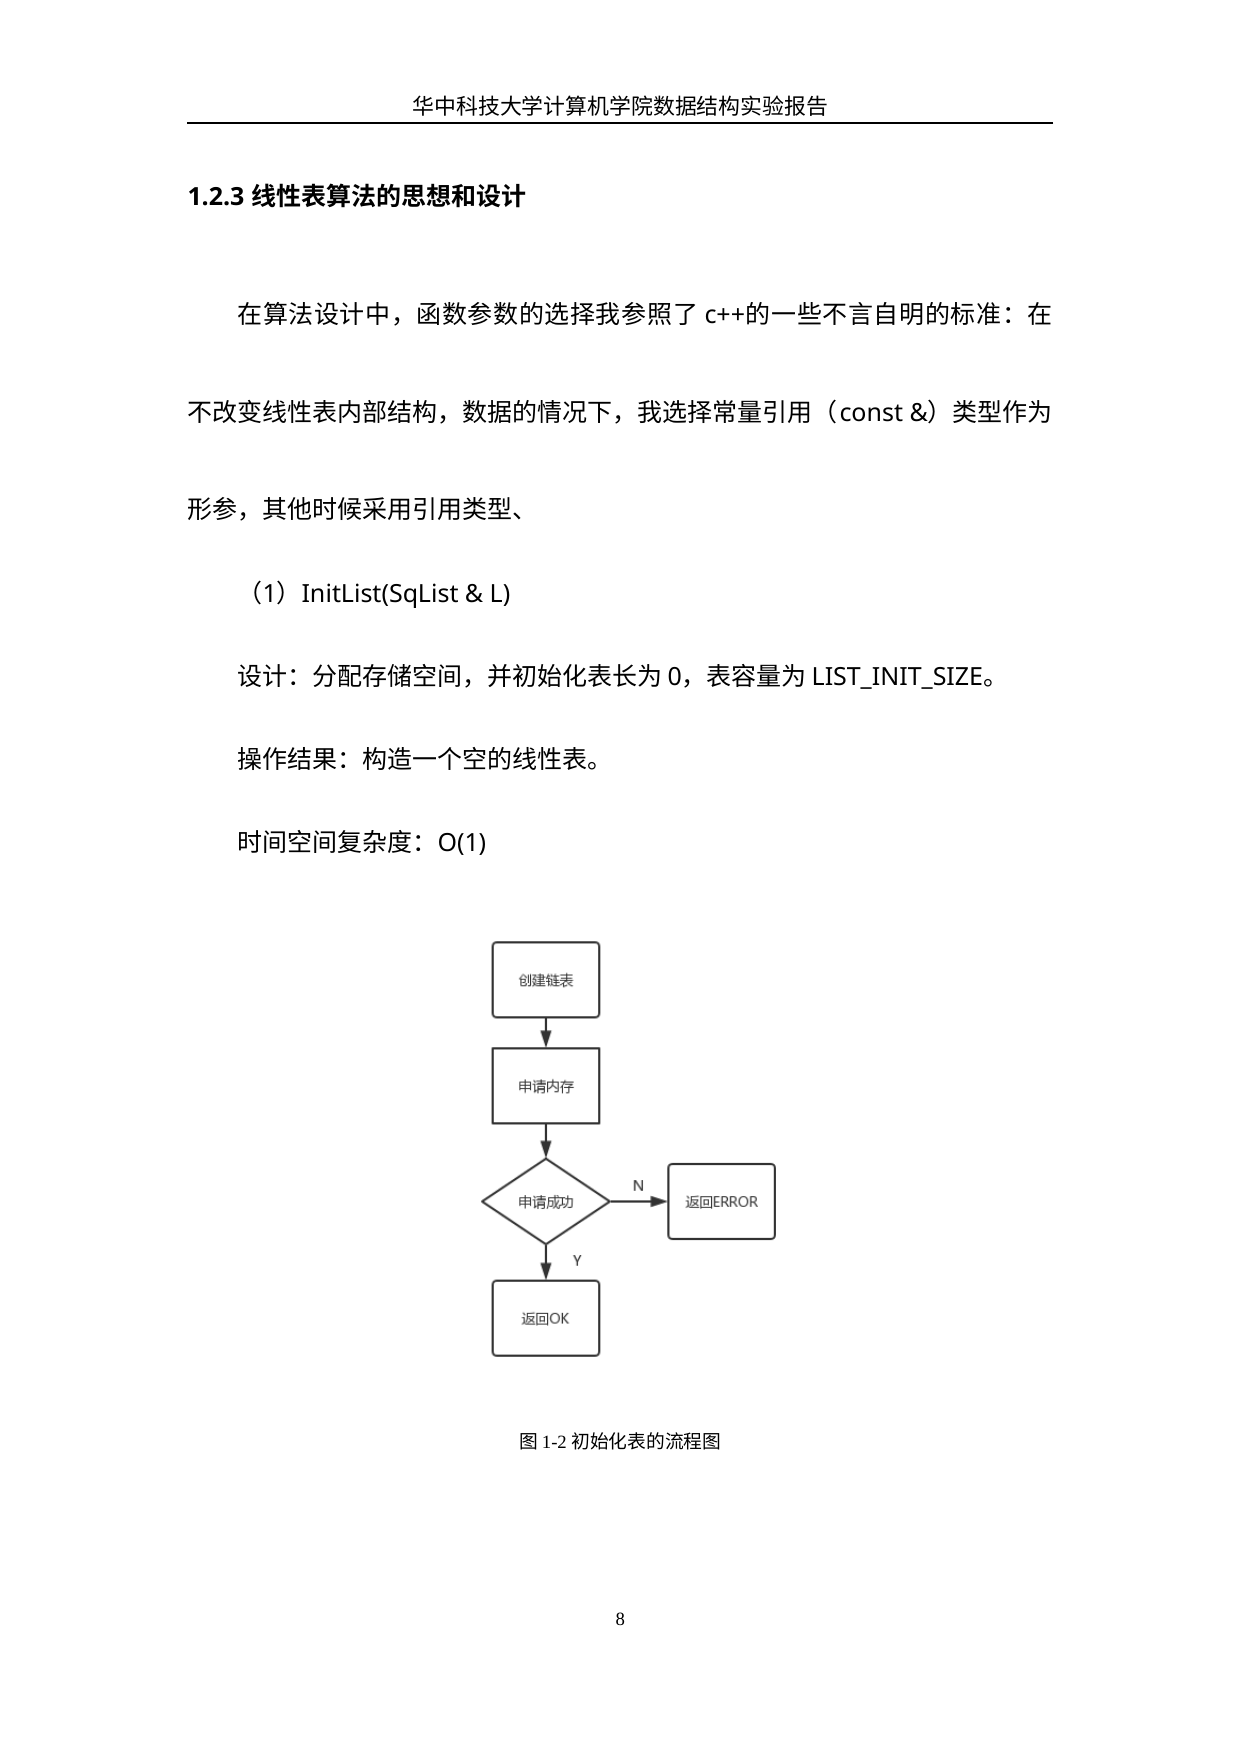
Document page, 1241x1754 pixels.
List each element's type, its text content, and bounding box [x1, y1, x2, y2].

text 操作结果：构造一个空的线性表。 [187, 725, 1053, 790]
picture [431, 891, 809, 1390]
text 设计：分配存储空间，并初始化表长为0，表容量为LIST_INIT_SIZE。 [187, 642, 1053, 707]
text 图1-2 初始化表的流程图 [187, 1424, 1053, 1456]
text 在算法设计中，函数参数的选择我参照了c++的一些不言自明的标准：在不改变线性表内部结构，数据的情况下，我选择常量引用（const &）类型作为形参，其他时候采用引用类型、 [187, 281, 1053, 541]
text 时间空间复杂度：O(1) [187, 808, 1053, 873]
text （1）InitList(SqList & L) [187, 559, 1053, 624]
subtitle 1.2.3 线性表算法的思想和设计 [187, 162, 1053, 227]
